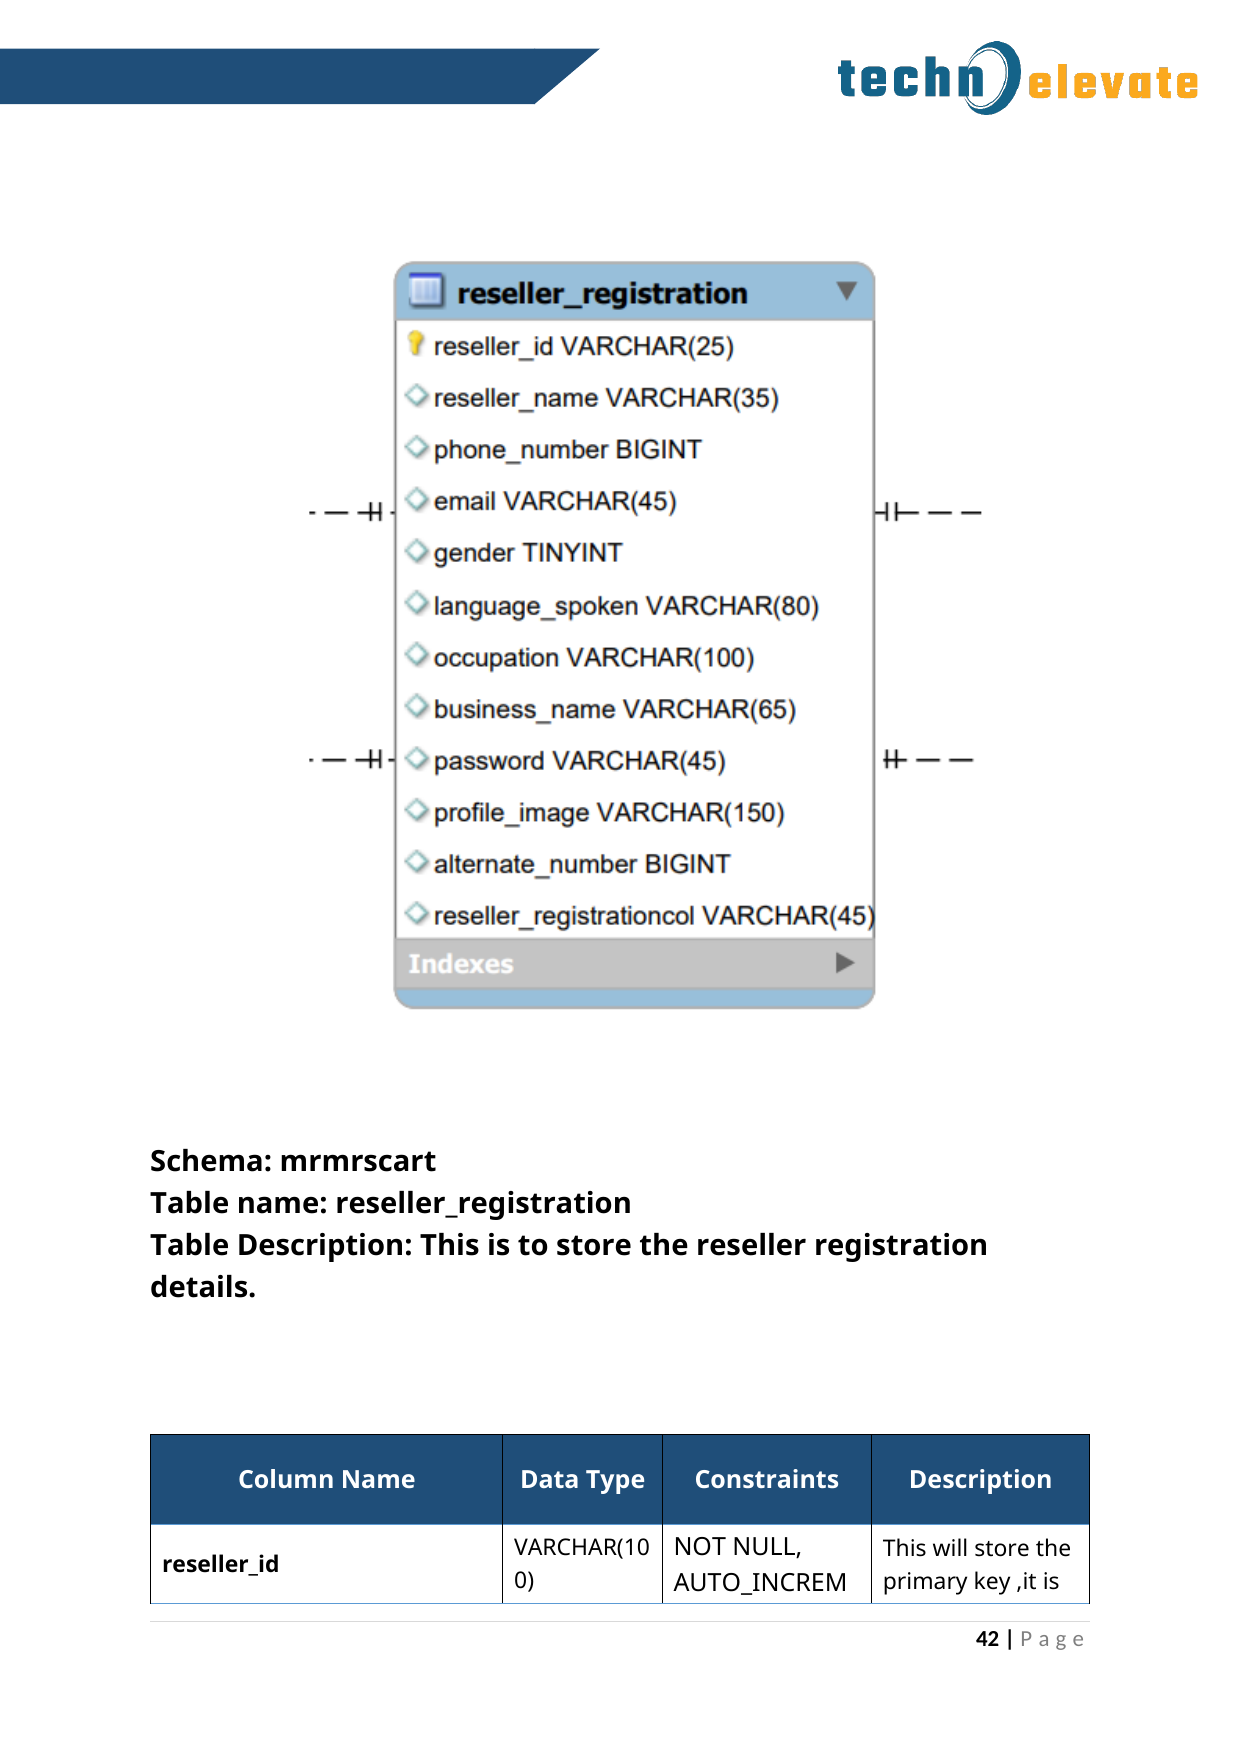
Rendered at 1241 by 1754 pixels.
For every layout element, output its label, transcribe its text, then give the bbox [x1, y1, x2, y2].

table_header Data Type [503, 1435, 662, 1524]
table_header Constraints [663, 1435, 871, 1524]
table_header Description [872, 1435, 1089, 1524]
table_cell reseller_id [151, 1525, 502, 1603]
text Table Description: This is to store the reseller registration details. [150, 1224, 1090, 1306]
text Table name: reseller_registration [150, 1182, 1090, 1222]
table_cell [872, 1525, 1089, 1603]
text Schema: mrmrscart [150, 1140, 1090, 1180]
table_cell VARCHAR(100) [503, 1525, 662, 1603]
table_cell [663, 1525, 871, 1603]
picture [309, 213, 982, 1061]
table_header Column Name [151, 1435, 502, 1524]
picture [837, 41, 1198, 115]
